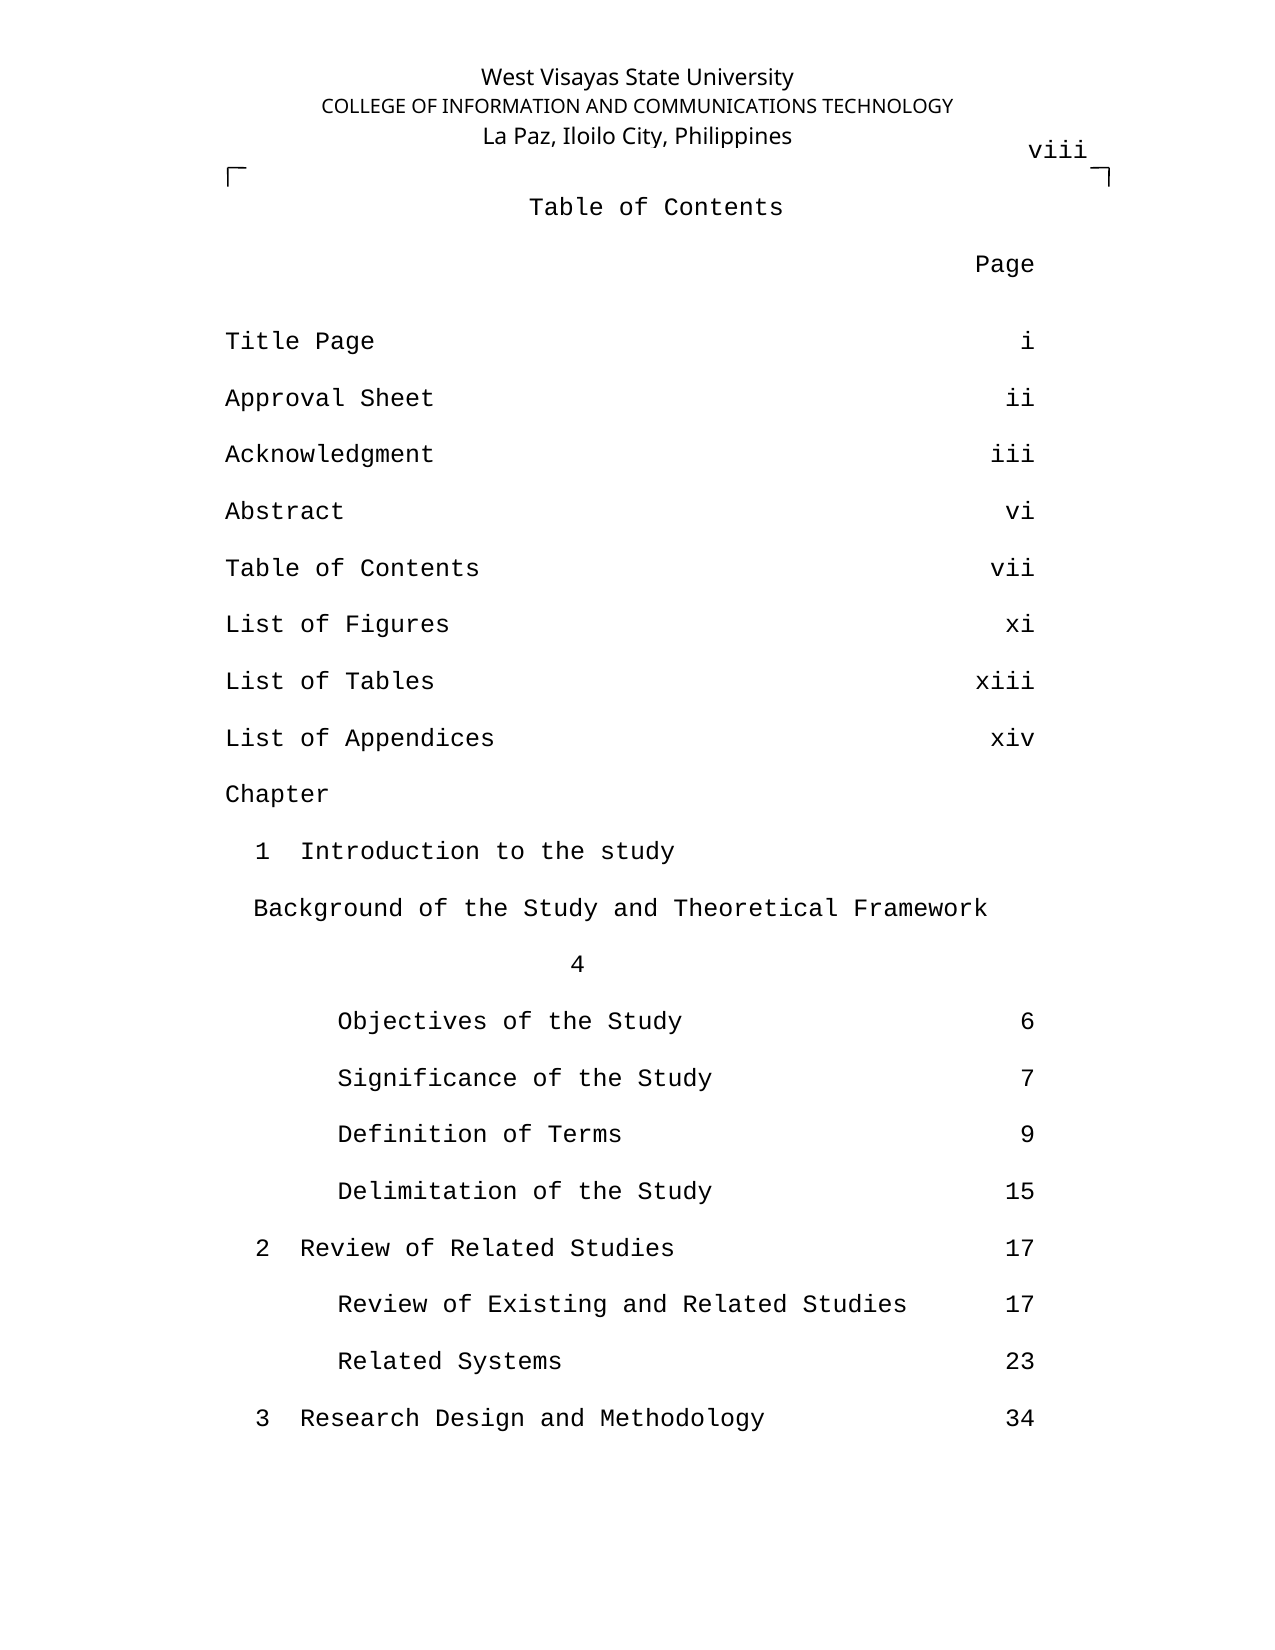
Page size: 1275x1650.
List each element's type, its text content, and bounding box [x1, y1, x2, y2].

text Page [225, 251, 1087, 279]
text 3 Research Design and Methodology 34 [225, 1405, 1087, 1434]
text Significance of the Study 7 [225, 1065, 1087, 1094]
text Objectives of the Study 6 [225, 1009, 1087, 1037]
text Abstract vi [225, 499, 1087, 527]
text Table of Contents vii [225, 555, 1087, 584]
text Delimitation of the Study 15 [225, 1179, 1087, 1207]
text Review of Existing and Related Studies 17 [225, 1292, 1087, 1320]
subtitle Table of Contents [225, 194, 1087, 223]
text 2 Review of Related Studies 17 [225, 1235, 1087, 1264]
text List of Figures xi [225, 612, 1087, 640]
text Definition of Terms 9 [225, 1122, 1087, 1150]
text Approval Sheet ii [225, 385, 1087, 414]
text Title Page i [225, 329, 1087, 357]
text Related Systems 23 [225, 1349, 1087, 1377]
text List of Appendices xiv [225, 725, 1087, 754]
text List of Tables xiii [225, 669, 1087, 697]
text Acknowledgment iii [225, 442, 1087, 470]
text Chapter [225, 782, 1087, 810]
text 1 Introduction to the study Background of the Study and Theoretical Framework 4 [225, 839, 1087, 980]
